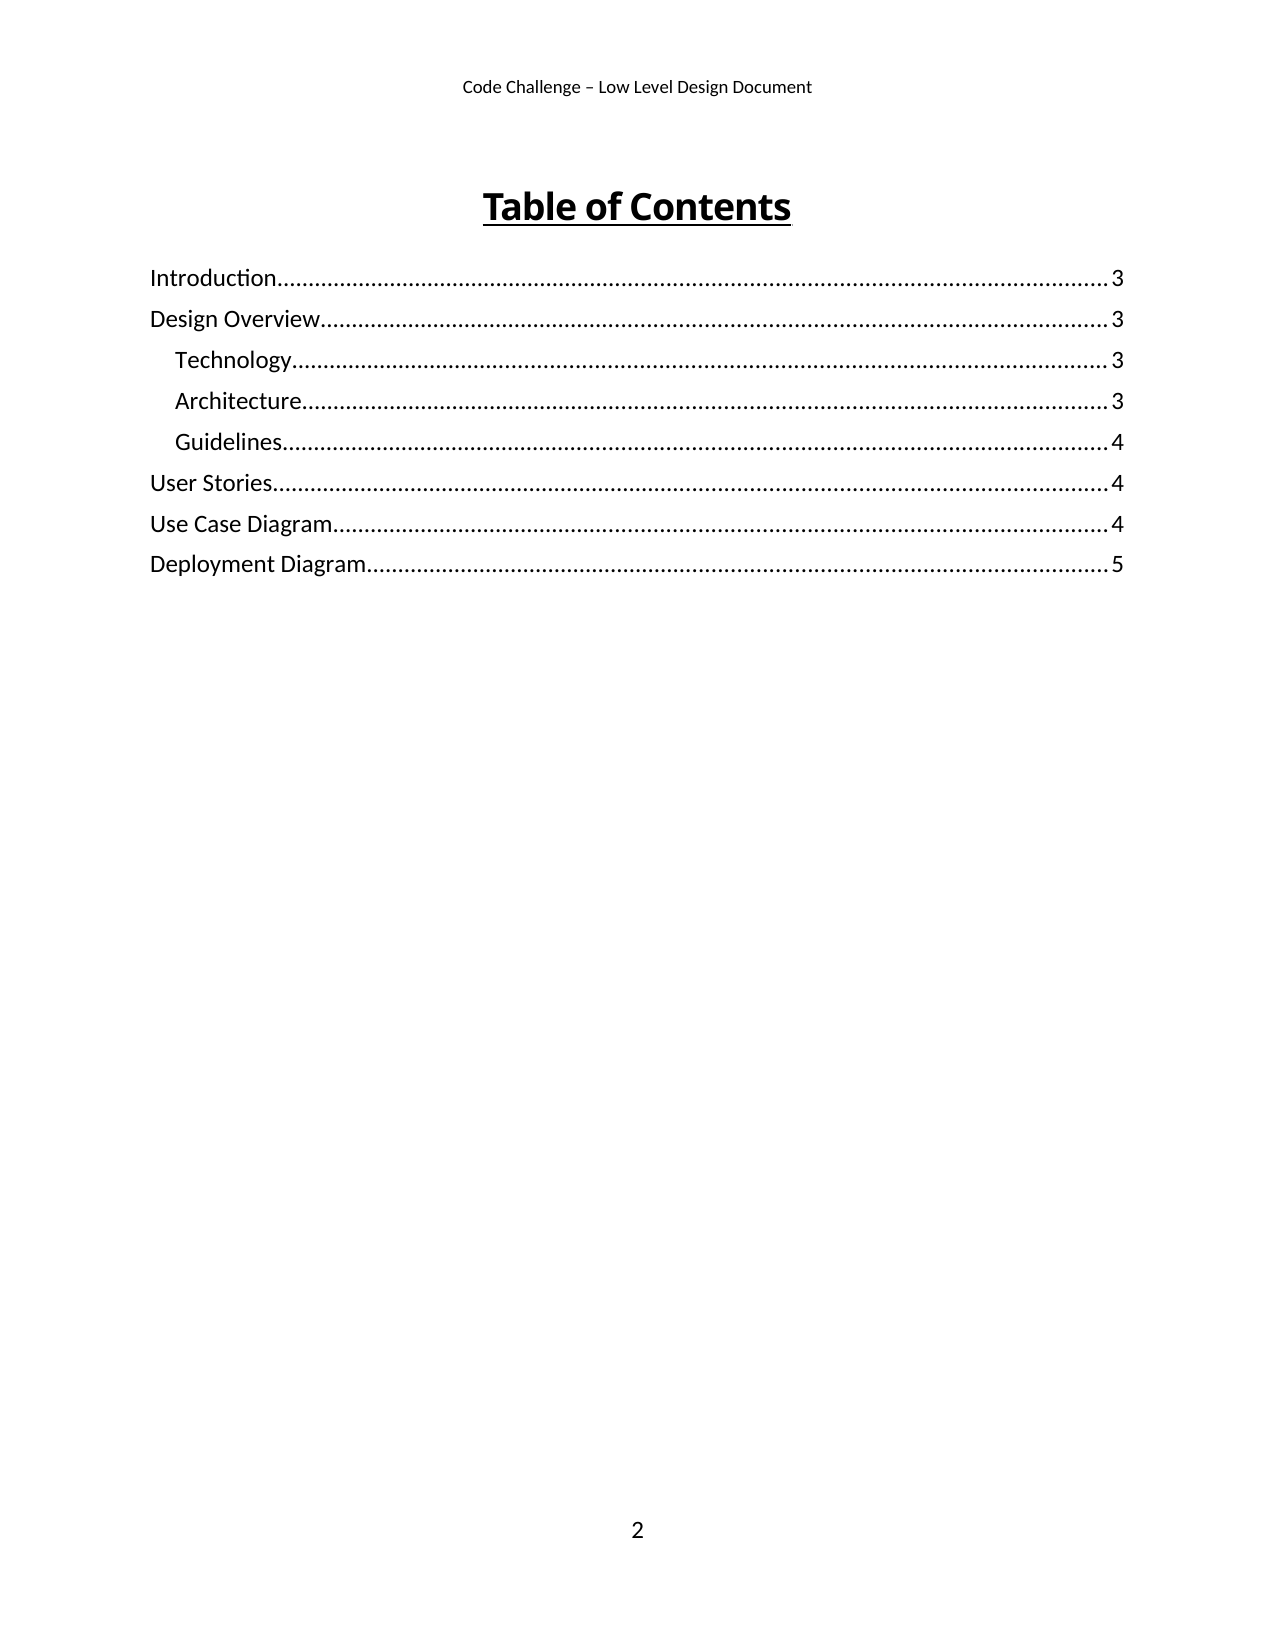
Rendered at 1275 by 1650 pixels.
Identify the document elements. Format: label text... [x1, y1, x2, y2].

text Technology 3 [175, 344, 1125, 374]
text Design Overview 3 [150, 303, 1125, 333]
title Table of Contents [150, 181, 1125, 232]
text Architecture 3 [175, 385, 1125, 415]
text Guidelines 4 [175, 426, 1125, 456]
text User Stories 4 [150, 467, 1125, 497]
text Use Case Diagram 4 [150, 508, 1125, 538]
text Introduction 3 [150, 262, 1125, 293]
text Deployment Diagram 5 [150, 549, 1125, 579]
